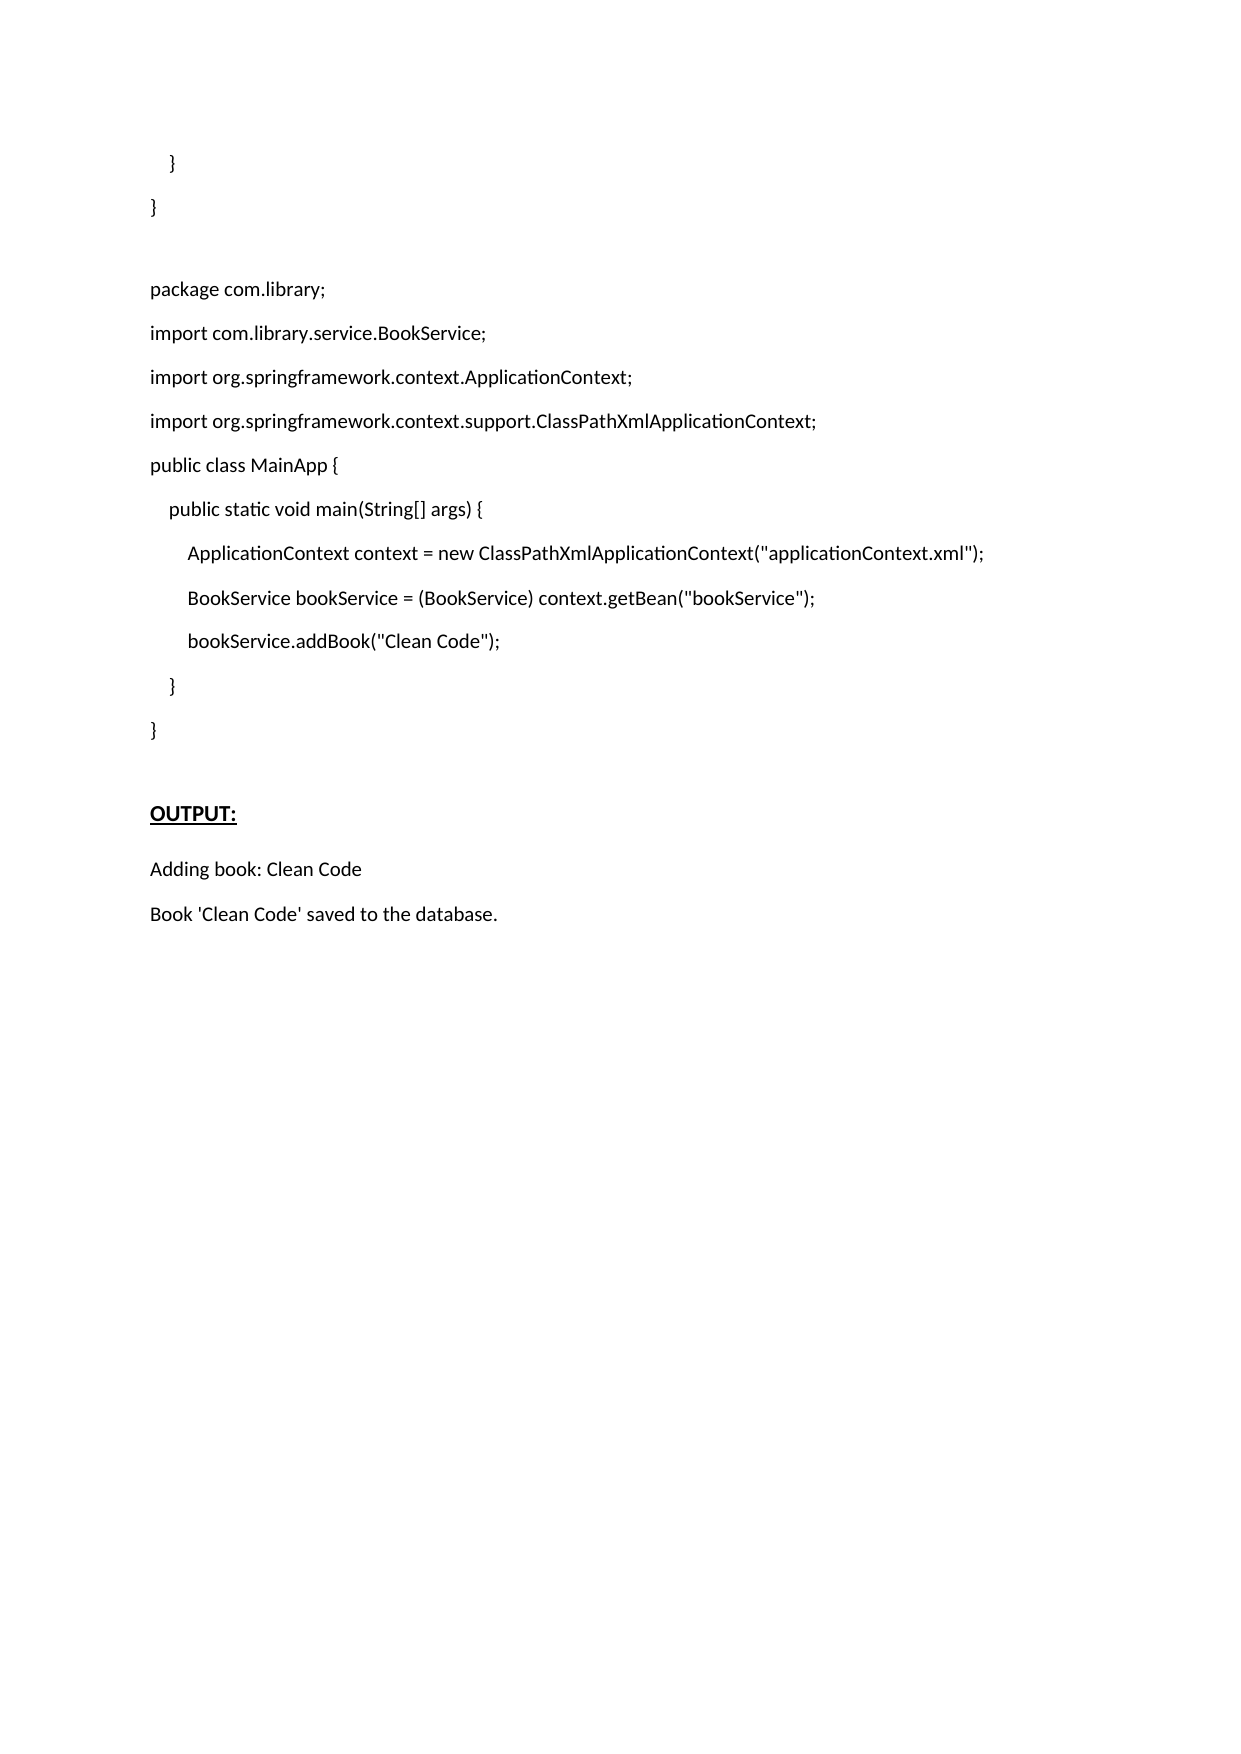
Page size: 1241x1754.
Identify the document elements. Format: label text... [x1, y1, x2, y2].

text } OUTPUT: Adding book: Clean Code [150, 717, 1090, 882]
text import org.springframework.context.support.ClassPathXmlApplicationContext; [150, 408, 1090, 434]
text } [150, 150, 1090, 175]
text public class MainApp { [150, 452, 1090, 478]
text ApplicationContext context = new ClassPathXmlApplicationContext("applicationContext.xml"); [150, 541, 1090, 566]
text import com.library.service.BookService; [150, 320, 1090, 346]
text } package com.library; [150, 194, 1090, 302]
text bookService.addBook("Clean Code"); [150, 629, 1090, 654]
text public static void main(String[] args) { [150, 497, 1090, 522]
text import org.springframework.context.ApplicationContext; [150, 364, 1090, 390]
text BookService bookService = (BookService) context.getBean("bookService"); [150, 585, 1090, 610]
text } [150, 673, 1090, 698]
text Book 'Clean Code' saved to the database. [150, 901, 1090, 926]
